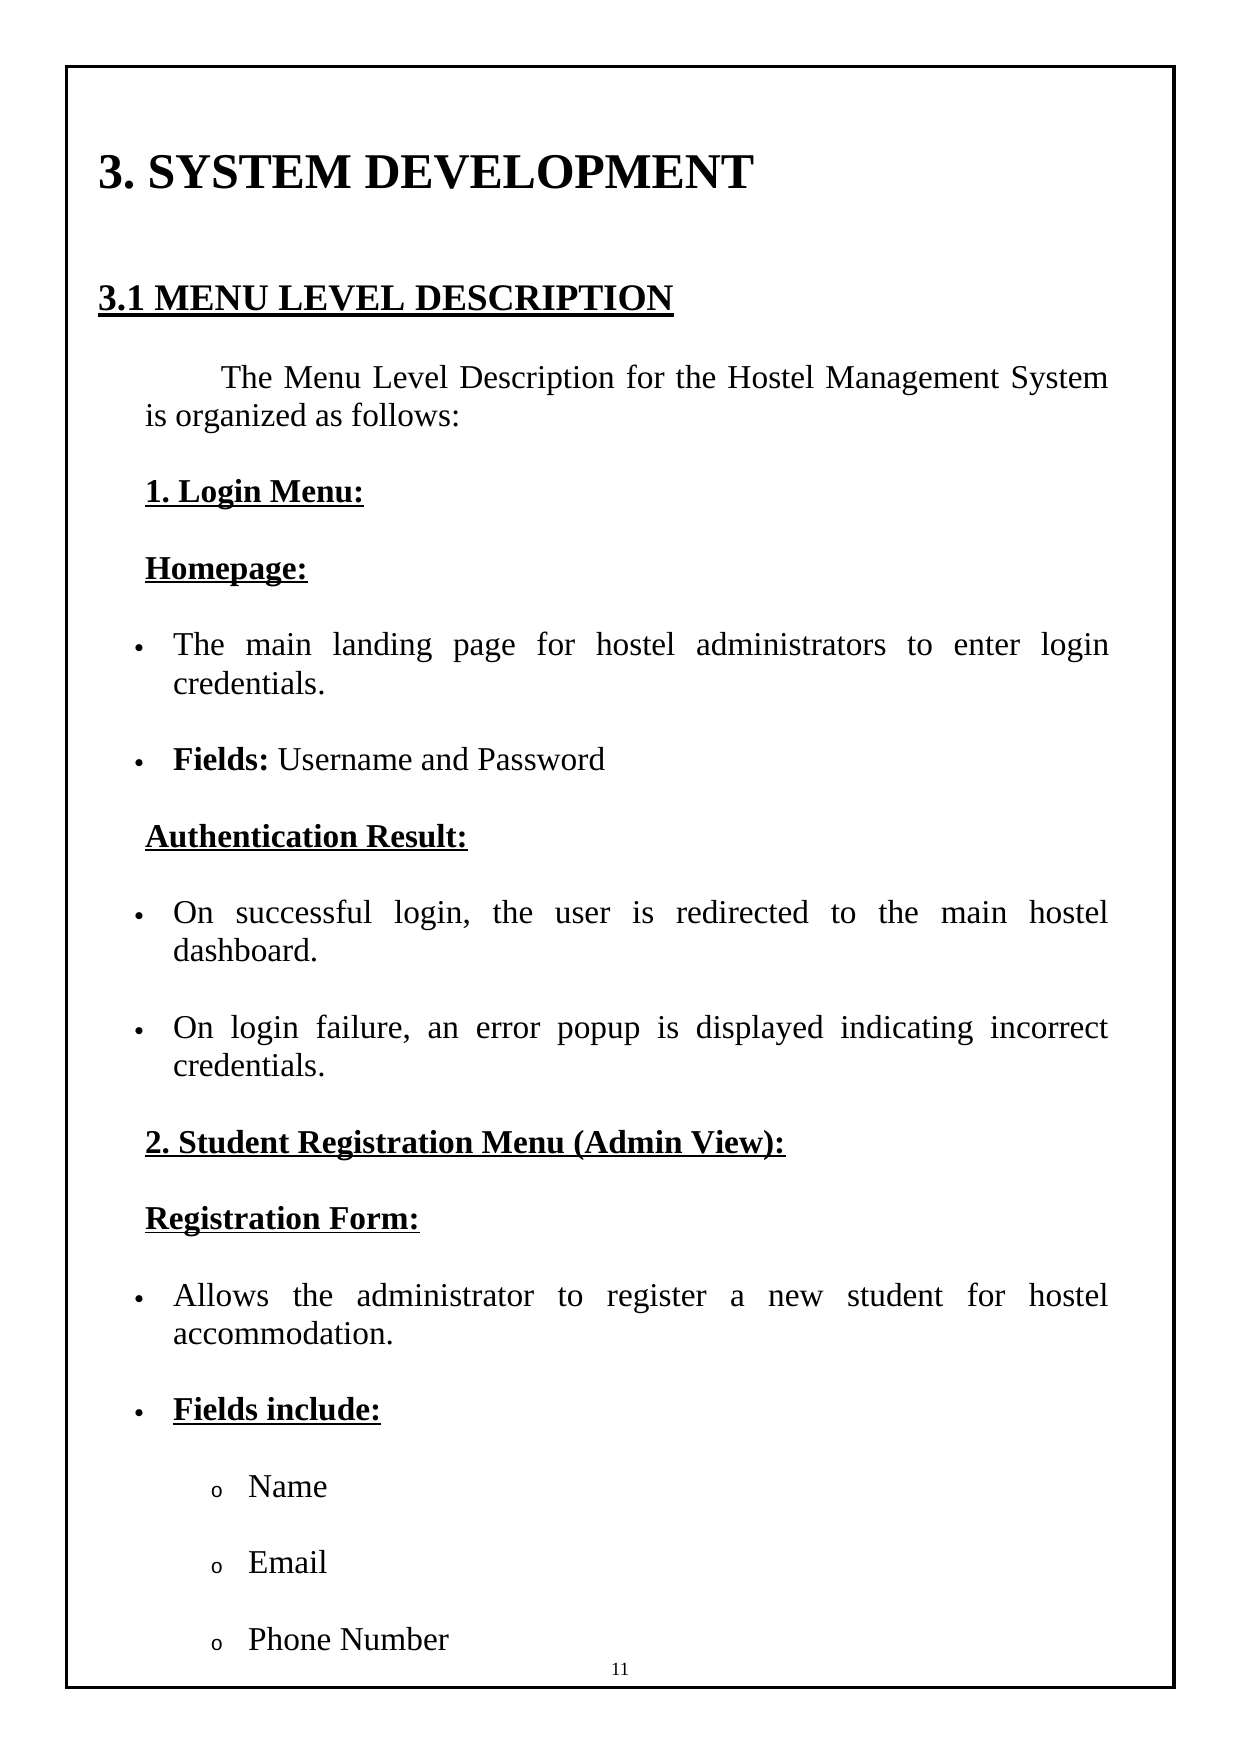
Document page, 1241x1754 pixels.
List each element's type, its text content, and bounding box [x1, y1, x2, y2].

subtitle The main landing page for hostel administrators to enter login credentials. [135, 624, 1110, 701]
subtitle Fields include: [135, 1389, 1110, 1428]
subtitle Authentication Result: [145, 816, 1110, 854]
subtitle 3.1 MENU LEVEL DESCRIPTION [98, 276, 1110, 319]
subtitle Allows the administrator to register a new student for hostel accommodation. [135, 1275, 1110, 1351]
subtitle Phone Number [210, 1619, 1110, 1657]
subtitle On successful login, the user is redirected to the main hostel dashboard. [135, 892, 1110, 969]
subtitle Fields: Username and Password [135, 739, 1110, 778]
subtitle Name [210, 1466, 1110, 1504]
subtitle 3. SYSTEM DEVELOPMENT [98, 142, 1110, 199]
subtitle The Menu Level Description for the Hostel Management System is organized as follows: [145, 357, 1110, 433]
subtitle Registration Form: [145, 1198, 1110, 1237]
subtitle 2. Student Registration Menu (Admin View): [145, 1122, 1110, 1160]
subtitle Email [210, 1542, 1110, 1581]
subtitle 1. Login Menu: [145, 472, 1110, 510]
subtitle Homepage: [145, 548, 1110, 586]
subtitle On login failure, an error popup is displayed indicating incorrect credentials. [135, 1007, 1110, 1084]
